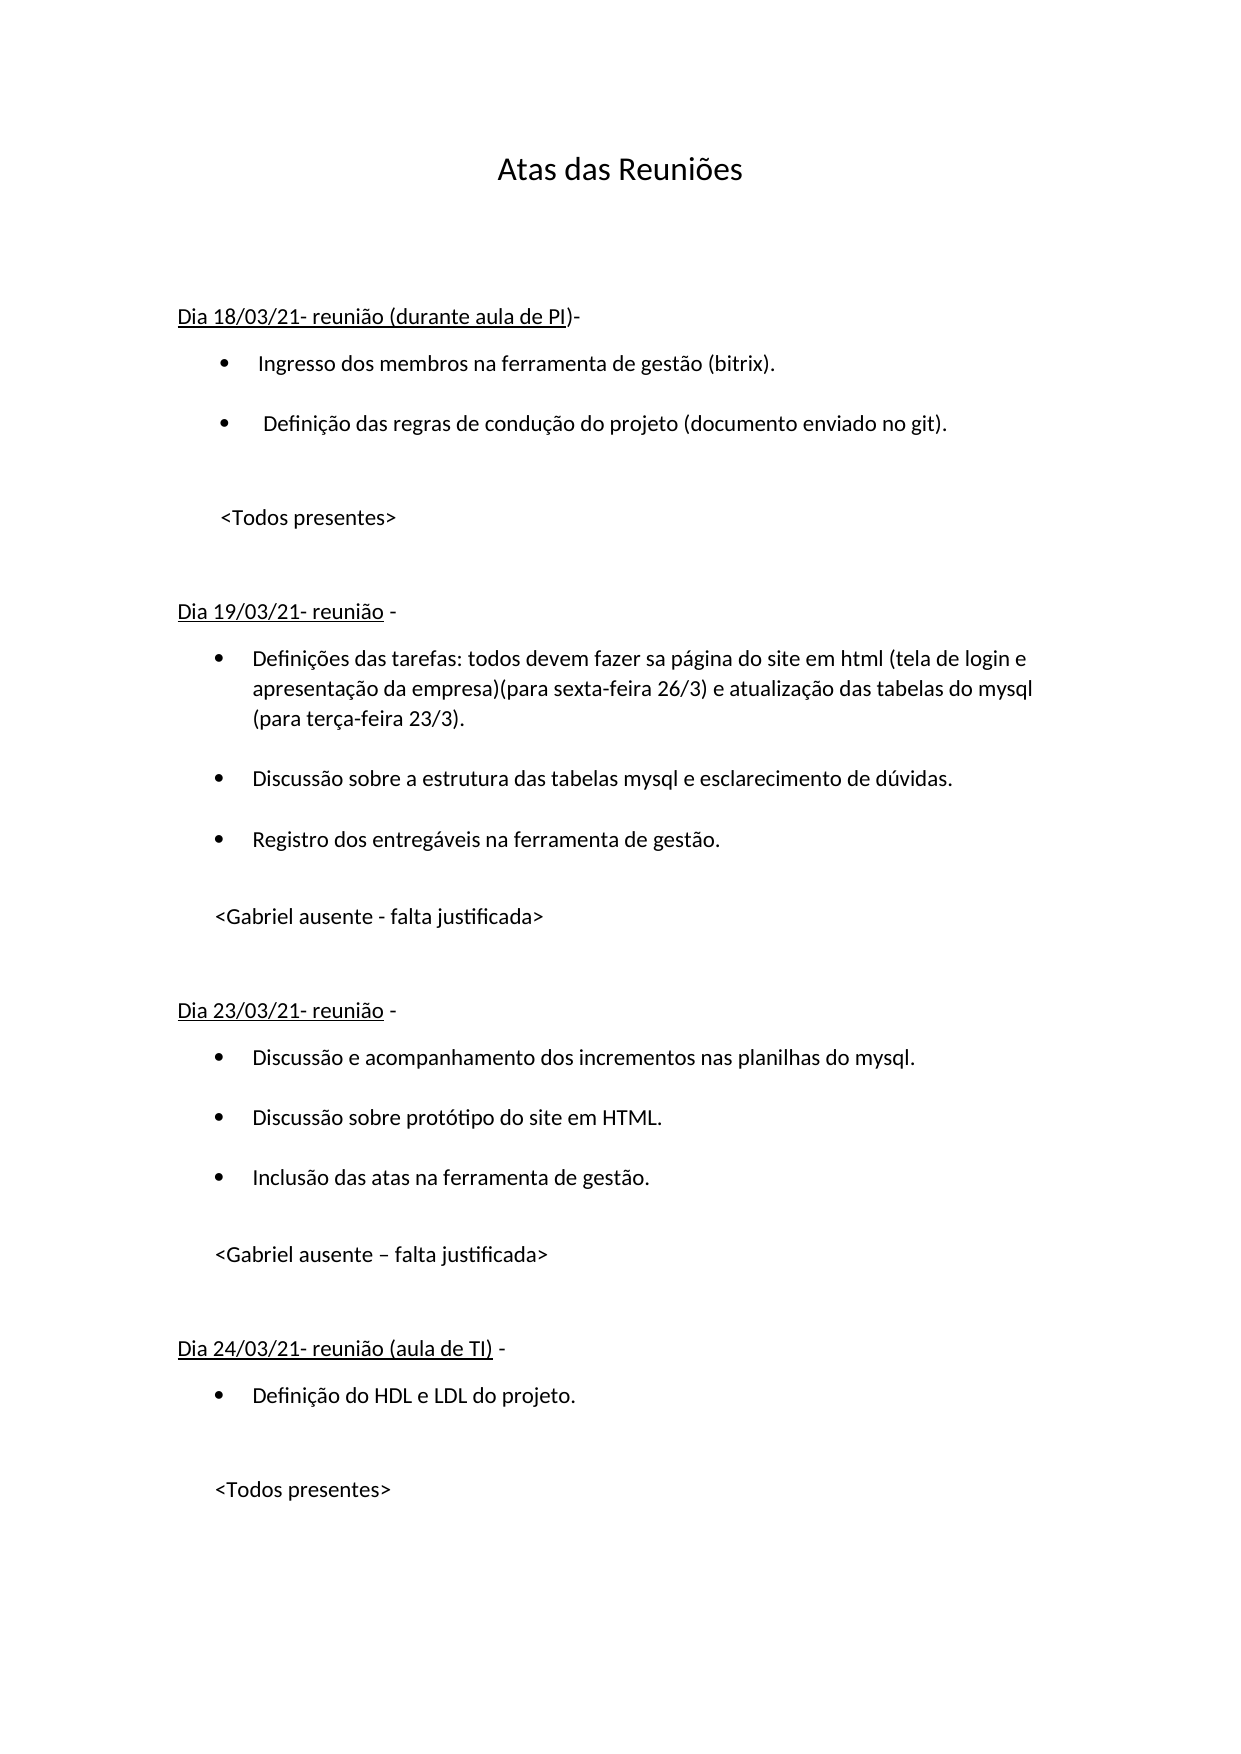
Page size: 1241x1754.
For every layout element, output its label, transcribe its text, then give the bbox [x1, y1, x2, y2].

list Definições das tarefas: todos devem fazer sa página do site em html (tela de login e apresentação da empresa)(para sexta-feira 26/3) e atualização das tabelas do mysql (para terça-feira 23/3). [215, 644, 1063, 732]
list Definição das regras de condução do projeto (documento enviado no git). [220, 409, 1063, 437]
text Atas das Reuniões [177, 148, 1063, 188]
list Registro dos entregáveis na ferramenta de gestão. [215, 825, 1063, 853]
text Dia 18/03/21- reunião (durante aula de PI)- [177, 302, 1063, 330]
list Discussão sobre protótipo do site em HTML. [215, 1103, 1063, 1131]
list Ingresso dos membros na ferramenta de gestão (bitrix). [220, 349, 1063, 377]
text <Gabriel ausente – falta justificada> [215, 1241, 1063, 1268]
list Inclusão das atas na ferramenta de gestão. [215, 1163, 1063, 1191]
text Dia 19/03/21- reunião - [177, 597, 1063, 625]
text <Todos presentes> [215, 1475, 1063, 1503]
text Dia 23/03/21- reunião - [177, 996, 1063, 1024]
list Discussão sobre a estrutura das tabelas mysql e esclarecimento de dúvidas. [215, 764, 1063, 792]
list Definição do HDL e LDL do projeto. [215, 1381, 1063, 1409]
text <Gabriel ausente - falta justificada> [177, 902, 1063, 930]
text Dia 24/03/21- reunião (aula de TI) - [177, 1334, 1063, 1362]
text <Todos presentes> [177, 503, 1063, 531]
list Discussão e acompanhamento dos incrementos nas planilhas do mysql. [215, 1043, 1063, 1071]
